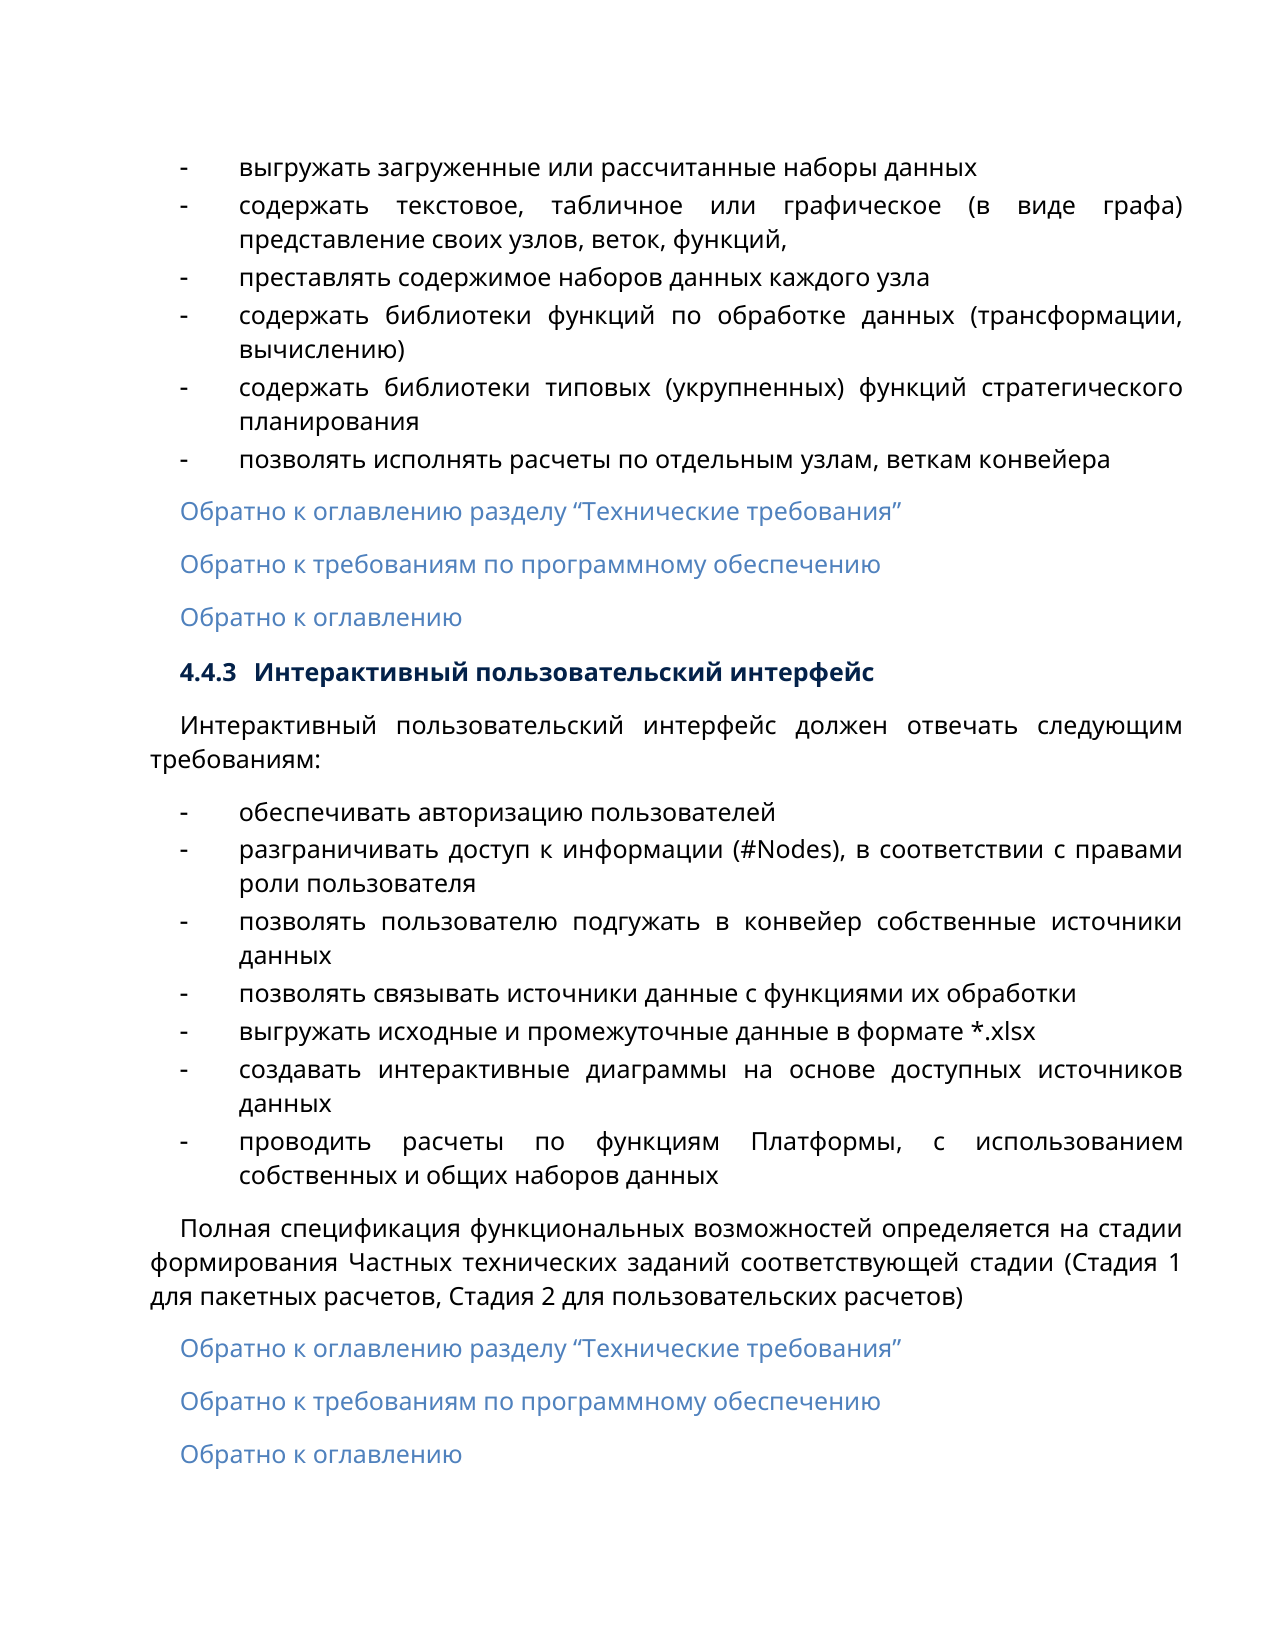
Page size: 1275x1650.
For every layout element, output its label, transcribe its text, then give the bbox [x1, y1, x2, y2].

list содержать текстовое, табличное или графическое (в виде графа) представление своих узлов, веток, функций, [179, 188, 1184, 256]
subtitle 4.4.3 Интерактивный пользовательский интерфейс [179, 654, 1184, 689]
text Обратно к оглавлению разделу “Технические требования” [150, 494, 1184, 528]
text Обратно к требованиям по программному обеспечению [150, 547, 1184, 581]
list позволять пользователю подгужать в конвейер собственные источники данных [179, 904, 1184, 972]
list содержать библиотеки типовых (укрупненных) функций стратегического планирования [179, 369, 1184, 437]
list преставлять содержимое наборов данных каждого узла [179, 260, 1184, 294]
text Полная спецификация функциональных возможностей определяется на стадии формирования Частных технических заданий соответствующей стадии (Стадия 1 для пакетных расчетов, Стадия 2 для пользовательских расчетов) [150, 1210, 1184, 1312]
list разграничивать доступ к информации (#Nodes), в соответствии с правами роли пользователя [179, 832, 1184, 900]
list выгружать загруженные или рассчитанные наборы данных [179, 150, 1184, 184]
text Обратно к оглавлению [150, 600, 1184, 634]
list создавать интерактивные диаграммы на основе доступных источников данных [179, 1051, 1184, 1119]
list обеспечивать авторизацию пользователей [179, 794, 1184, 828]
list проводить расчеты по функциям Платформы, с использованием собственных и общих наборов данных [179, 1123, 1184, 1191]
list выгружать исходные и промежуточные данные в формате *.xlsx [179, 1014, 1184, 1048]
list позволять исполнять расчеты по отдельным узлам, веткам конвейера [179, 441, 1184, 475]
text Обратно к оглавлению [150, 1437, 1184, 1471]
text Обратно к требованиям по программному обеспечению [150, 1384, 1184, 1418]
text Интерактивный пользовательский интерфейс должен отвечать следующим требованиям: [150, 707, 1184, 776]
list содержать библиотеки функций по обработке данных (трансформации, вычислению) [179, 297, 1184, 366]
list позволять связывать источники данные с функциями их обработки [179, 976, 1184, 1010]
text Обратно к оглавлению разделу “Технические требования” [150, 1331, 1184, 1365]
